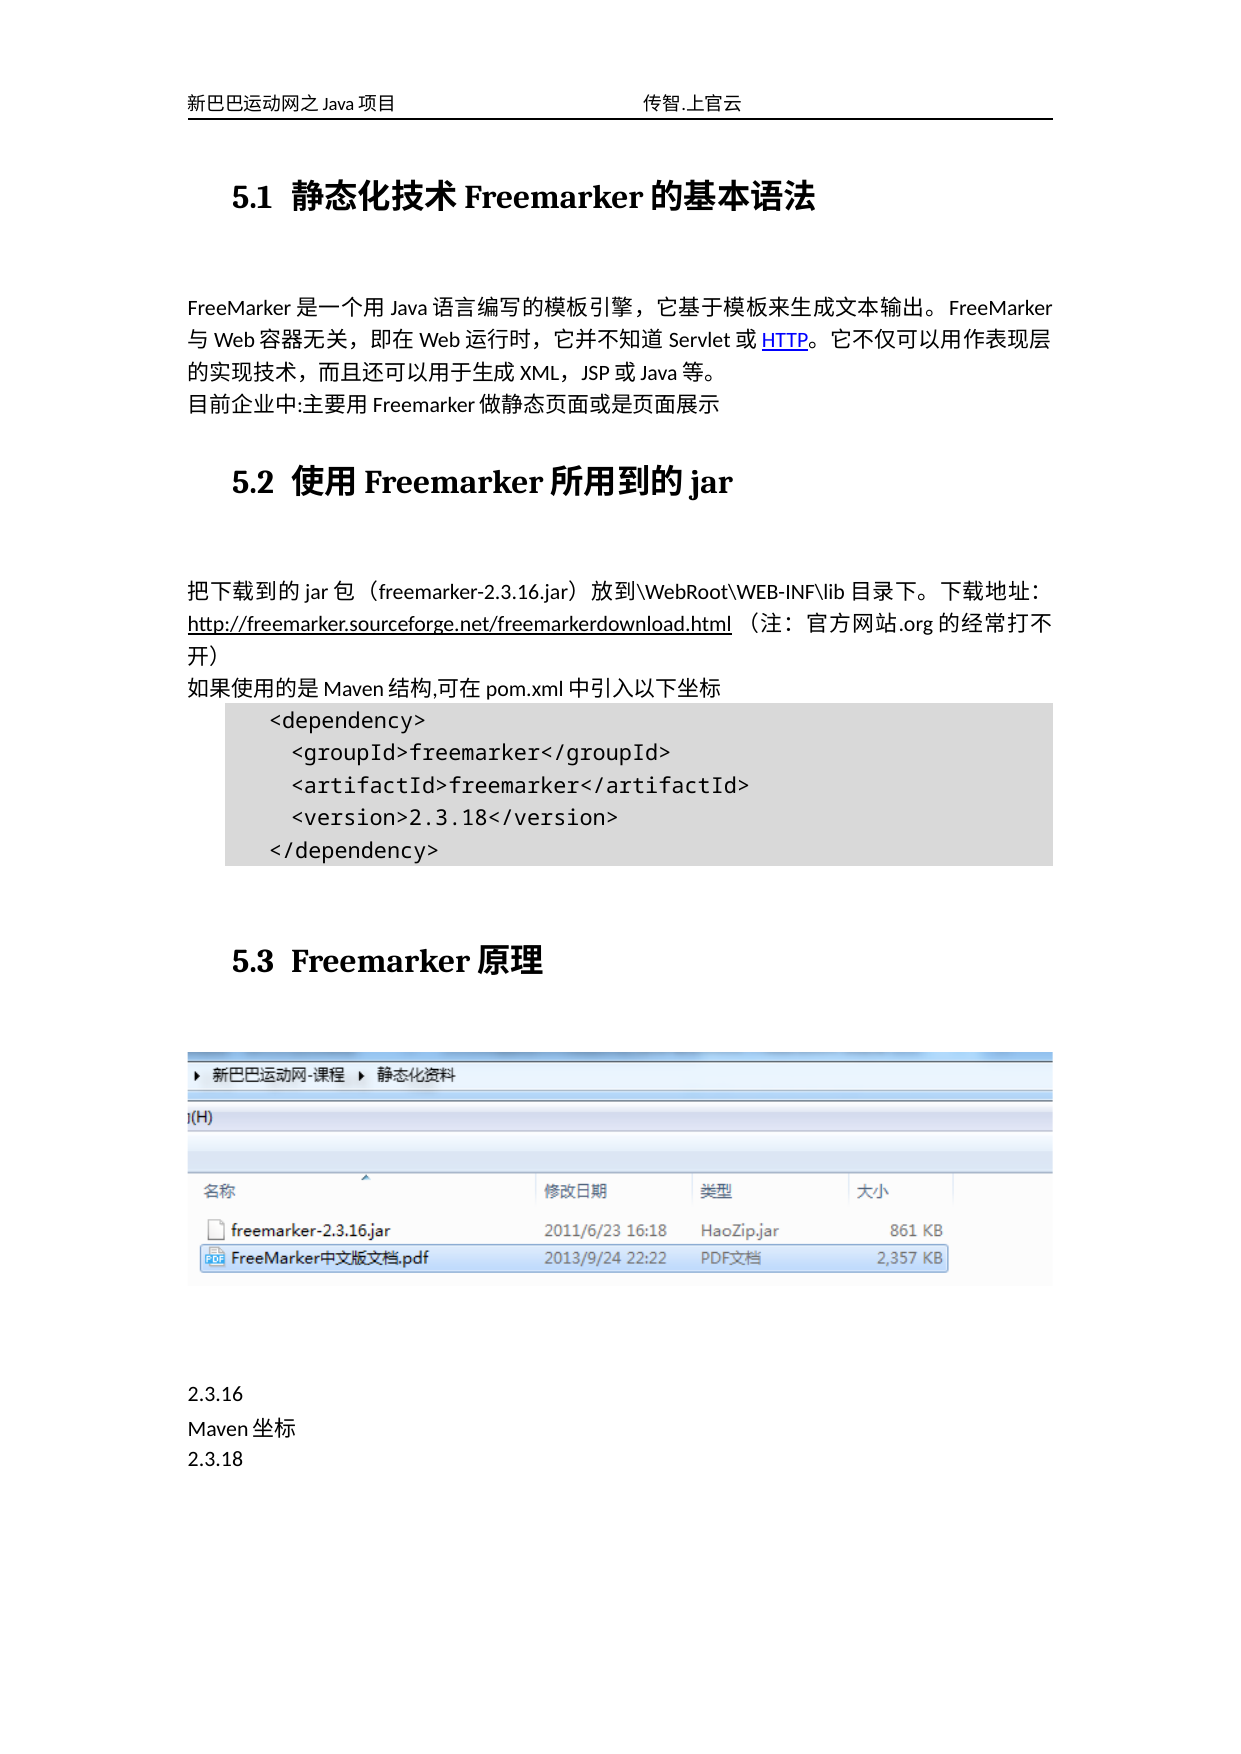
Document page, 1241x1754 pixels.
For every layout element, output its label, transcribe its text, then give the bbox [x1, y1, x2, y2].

subtitle 静态化技术Freemarker的基本语法 [232, 162, 1053, 227]
text 如果使用的是Maven结构,可在pom.xml中引入以下坐标 [187, 671, 1053, 703]
text <version>2.3.18</version> [225, 801, 1053, 833]
text <groupId>freemarker</groupId> [225, 736, 1053, 768]
text 把下载到的jar包（freemarker-2.3.16.jar）放到\WebRoot\WEB-INF\lib目录下。下载地址：http://freemarker.sourceforge.net/freemarkerdownload.html （注：官方网站.org的经常打不开） [187, 573, 1053, 671]
text 2.3.18 [187, 1443, 1053, 1475]
text Maven坐标 [187, 1410, 1053, 1443]
text 2.3.16 [187, 1378, 1053, 1410]
text FreeMarker是一个用Java语言编写的模板引擎，它基于模板来生成文本输出。FreeMarker与Web容器无关，即在Web运行时，它并不知道Servlet或HTTP。它不仅可以用作表现层的实现技术，而且还可以用于生成XML，JSP或Java 等。 [187, 289, 1053, 387]
subtitle 使用Freemarker所用到的jar [232, 446, 1053, 511]
subtitle Freemarker原理 [232, 926, 1053, 991]
text </dependency> [225, 833, 1053, 866]
picture [187, 1052, 1053, 1286]
text 目前企业中:主要用Freemarker做静态页面或是页面展示 [187, 387, 1053, 419]
text <dependency> [225, 703, 1053, 736]
text <artifactId>freemarker</artifactId> [225, 768, 1053, 801]
